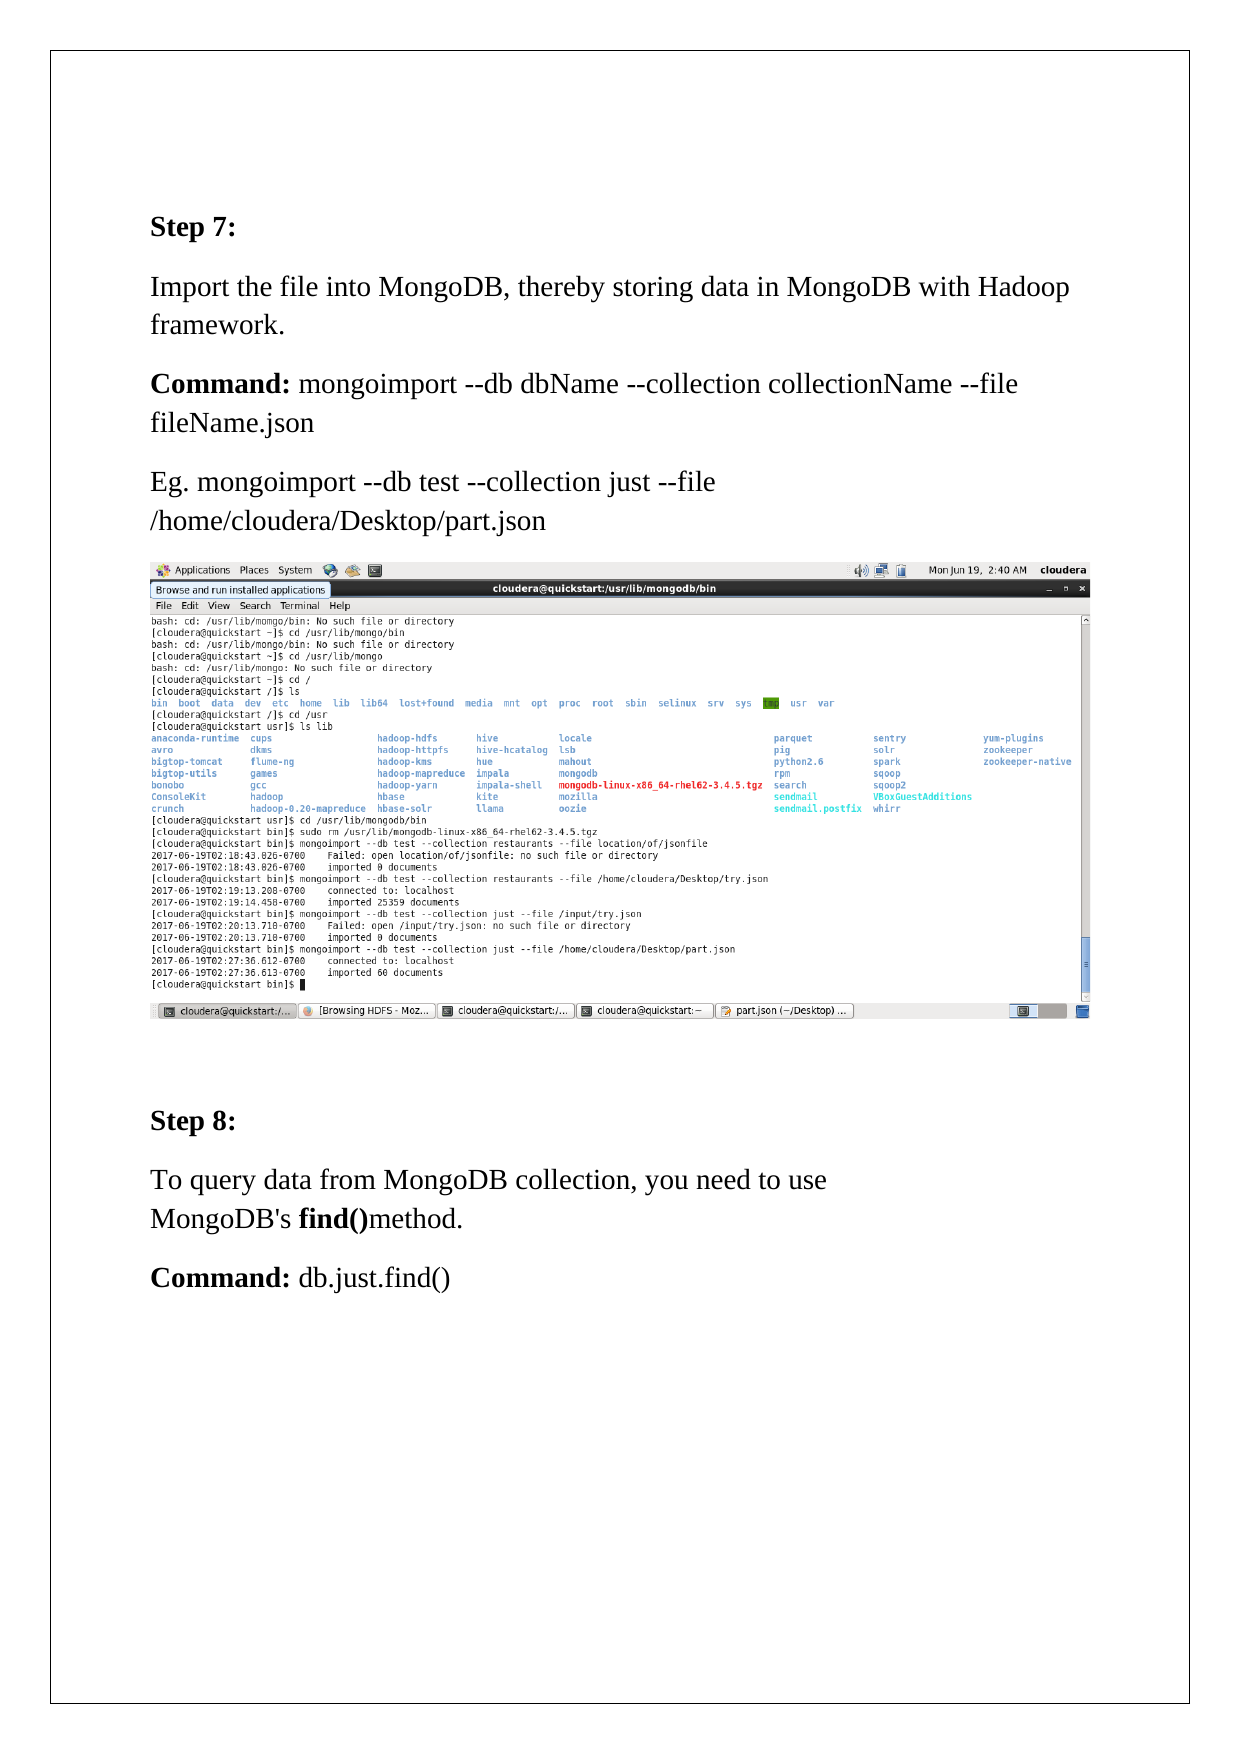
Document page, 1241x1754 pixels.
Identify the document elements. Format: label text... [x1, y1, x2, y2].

text Step 7: [150, 209, 1090, 243]
text Command: db.just.find() [150, 1260, 1090, 1294]
text Import the file into MongoDB, thereby storing data in MongoDB with Hadoop framework. [150, 269, 1090, 341]
text Command: mongoimport --db dbName --collection collectionName --file fileName.json [150, 367, 1090, 439]
text Eg. mongoimport --db test --collection just --file /home/cloudera/Desktop/part.json [150, 464, 1090, 537]
picture [150, 562, 1091, 1019]
text To query data from MongoDB collection, you need to use MongoDB's find()method. [150, 1162, 1090, 1234]
text Step 8: [150, 1103, 1090, 1137]
